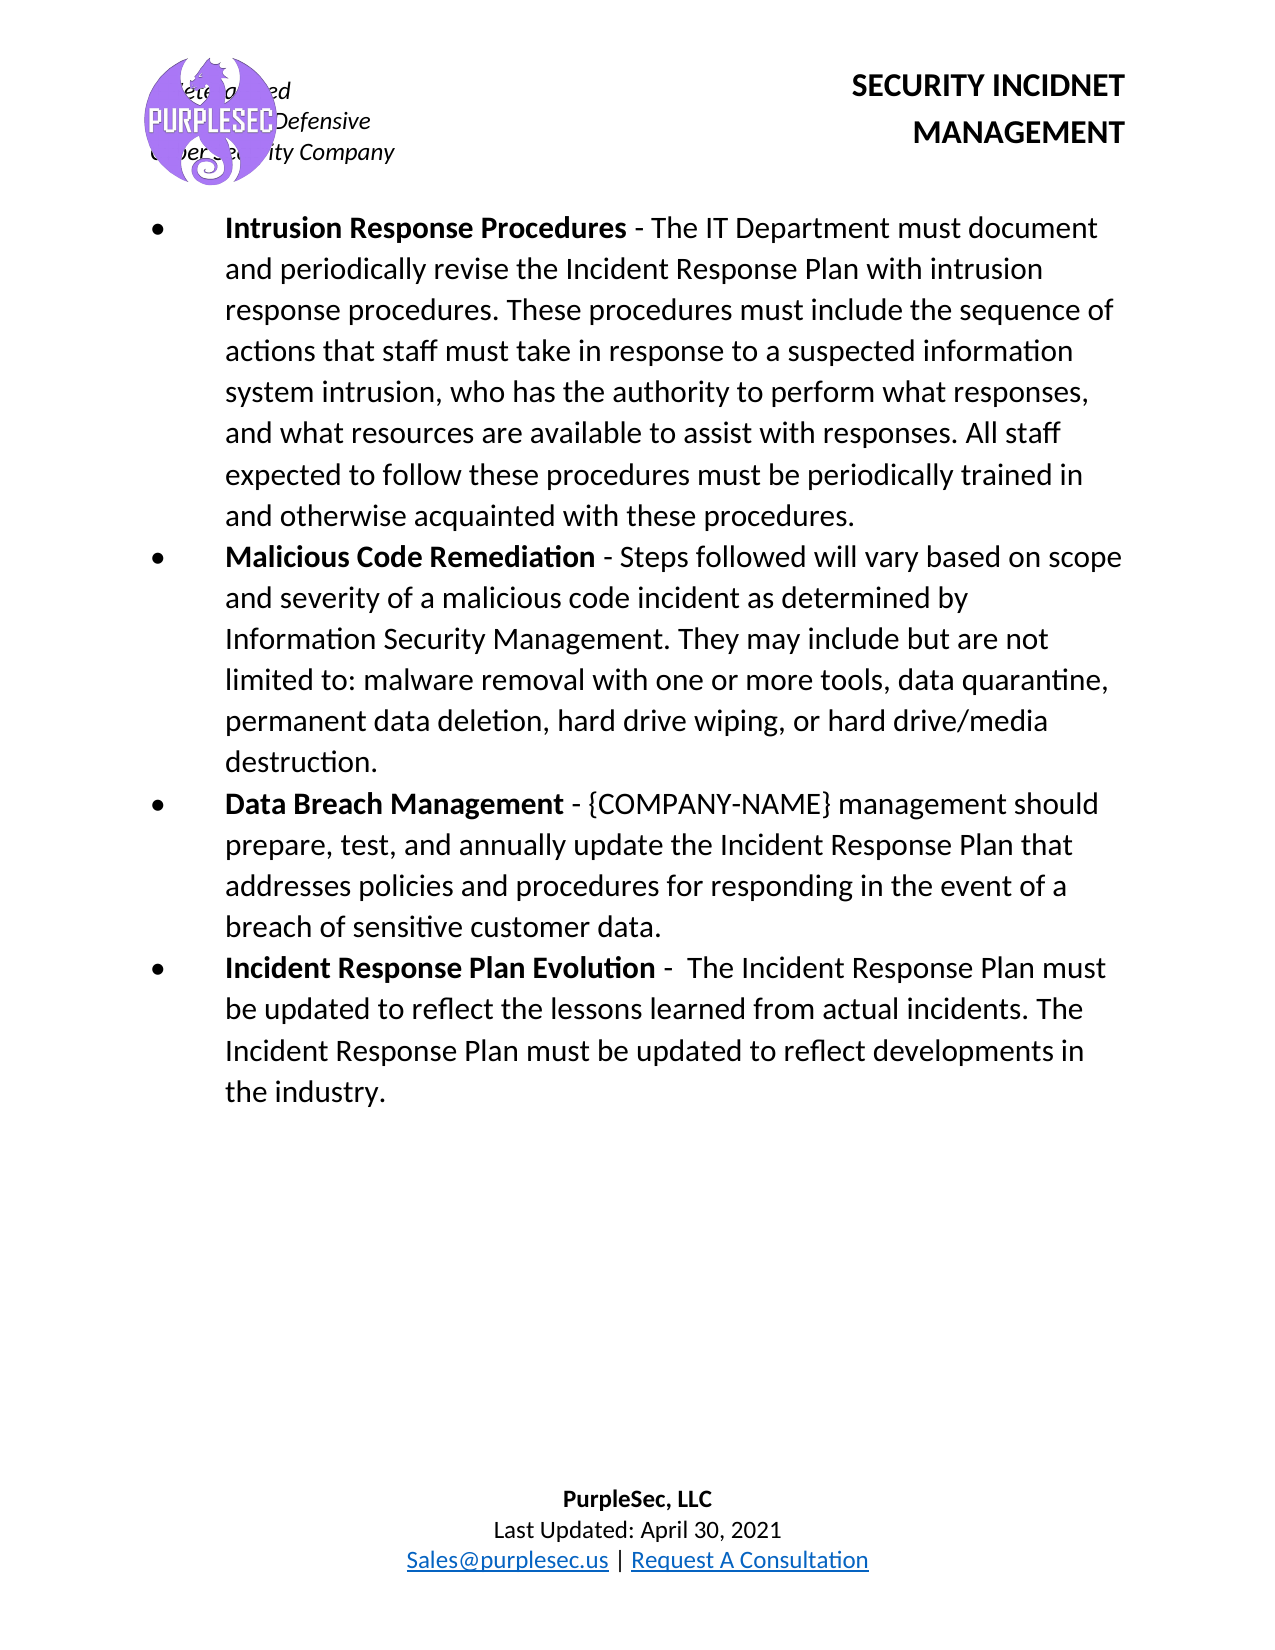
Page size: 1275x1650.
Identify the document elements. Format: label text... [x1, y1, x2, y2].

list Incident Response Plan Evolution - The Incident Response Plan must be updated to reflect the lessons learned from actual incidents. The Incident Response Plan must be updated to reflect developments in the industry. [150, 948, 1125, 1110]
list Data Breach Management - {COMPANY-NAME} management should prepare, test, and annually update the Incident Response Plan that addresses policies and procedures for responding in the event of a breach of sensitive customer data. [150, 784, 1125, 945]
picture [137, 51, 285, 192]
list Malicious Code Remediation - Steps followed will vary based on scope and severity of a malicious code incident as determined by Information Security Management. They may include but are not limited to: malware removal with one or more tools, data quarantine, permanent data deletion, hard drive wiping, or hard drive/media destruction. [150, 537, 1125, 781]
list Intrusion Response Procedures - The IT Department must document and periodically revise the Incident Response Plan with intrusion response procedures. These procedures must include the sequence of actions that staff must take in response to a suspected information system intrusion, who has the authority to perform what responses, and what resources are available to assist with responses. All staff expected to follow these procedures must be periodically trained in and otherwise acquainted with these procedures. [150, 208, 1125, 534]
